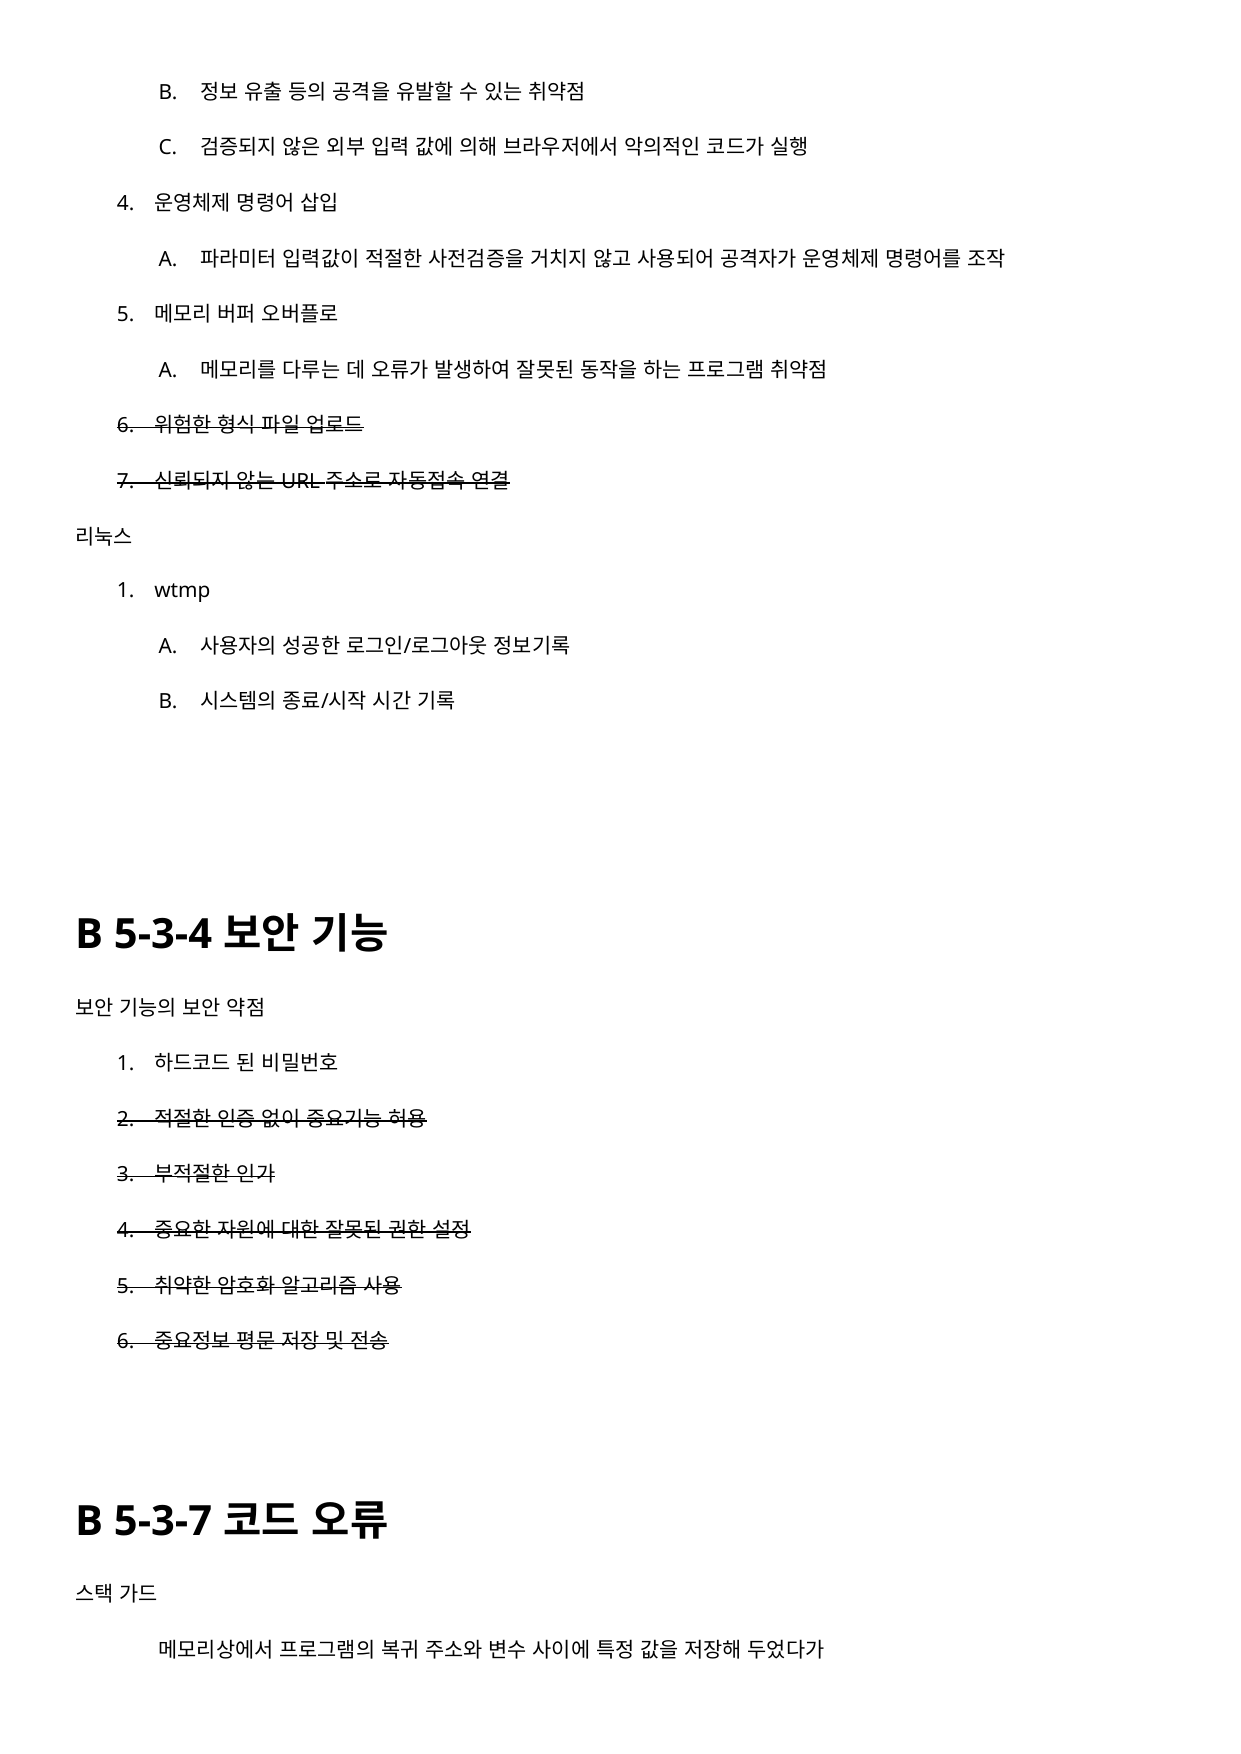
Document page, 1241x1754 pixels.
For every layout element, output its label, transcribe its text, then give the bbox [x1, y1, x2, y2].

text 메모리상에서 프로그램의 복귀 주소와 변수 사이에 특정 값을 저장해 두었다가 [75, 1633, 1165, 1663]
list 중요한 자원에 대한 잘못된 권한 설정 [117, 1213, 1165, 1244]
list 중요정보 평문 저장 및 전송 [117, 1324, 1165, 1355]
list 위험한 형식 파일 업로드 [117, 409, 1165, 439]
text 스택 가드 [75, 1577, 1165, 1608]
list 검증되지 않은 외부 입력 값에 의해 브라우저에서 악의적인 코드가 실행 [158, 131, 1165, 161]
list wtmp [117, 576, 1165, 604]
list 취약한 암호화 알고리즘 사용 [117, 1269, 1165, 1299]
list 적절한 인증 없이 중요기능 허용 [117, 1102, 1165, 1132]
list 메모리 버퍼 오버플로 [117, 297, 1165, 328]
list 운영체제 명령어 삽입 [117, 186, 1165, 217]
list 사용자의 성공한 로그인/로그아웃 정보기록 [158, 629, 1165, 659]
list 시스템의 종료/시작 시간 기록 [158, 684, 1165, 715]
list 신뢰되지 않는 URL 주소로 자동접속 연결 [117, 464, 1165, 495]
list 파라미터 입력값이 적절한 사전검증을 거치지 않고 사용되어 공격자가 운영체제 명령어를 조작 [158, 242, 1165, 272]
list 부적절한 인가 [117, 1158, 1165, 1188]
list 하드코드 된 비밀번호 [117, 1046, 1165, 1077]
text 리눅스 [75, 520, 1165, 550]
list 정보 유출 등의 공격을 유발할 수 있는 취약점 [158, 75, 1165, 105]
list 메모리를 다루는 데 오류가 발생하여 잘못된 동작을 하는 프로그램 취약점 [158, 353, 1165, 383]
text 보안 기능의 보안 약점 [75, 991, 1165, 1021]
text B 5-3-4 보안 기능 [75, 901, 1165, 961]
text B 5-3-7 코드 오류 [75, 1487, 1165, 1548]
